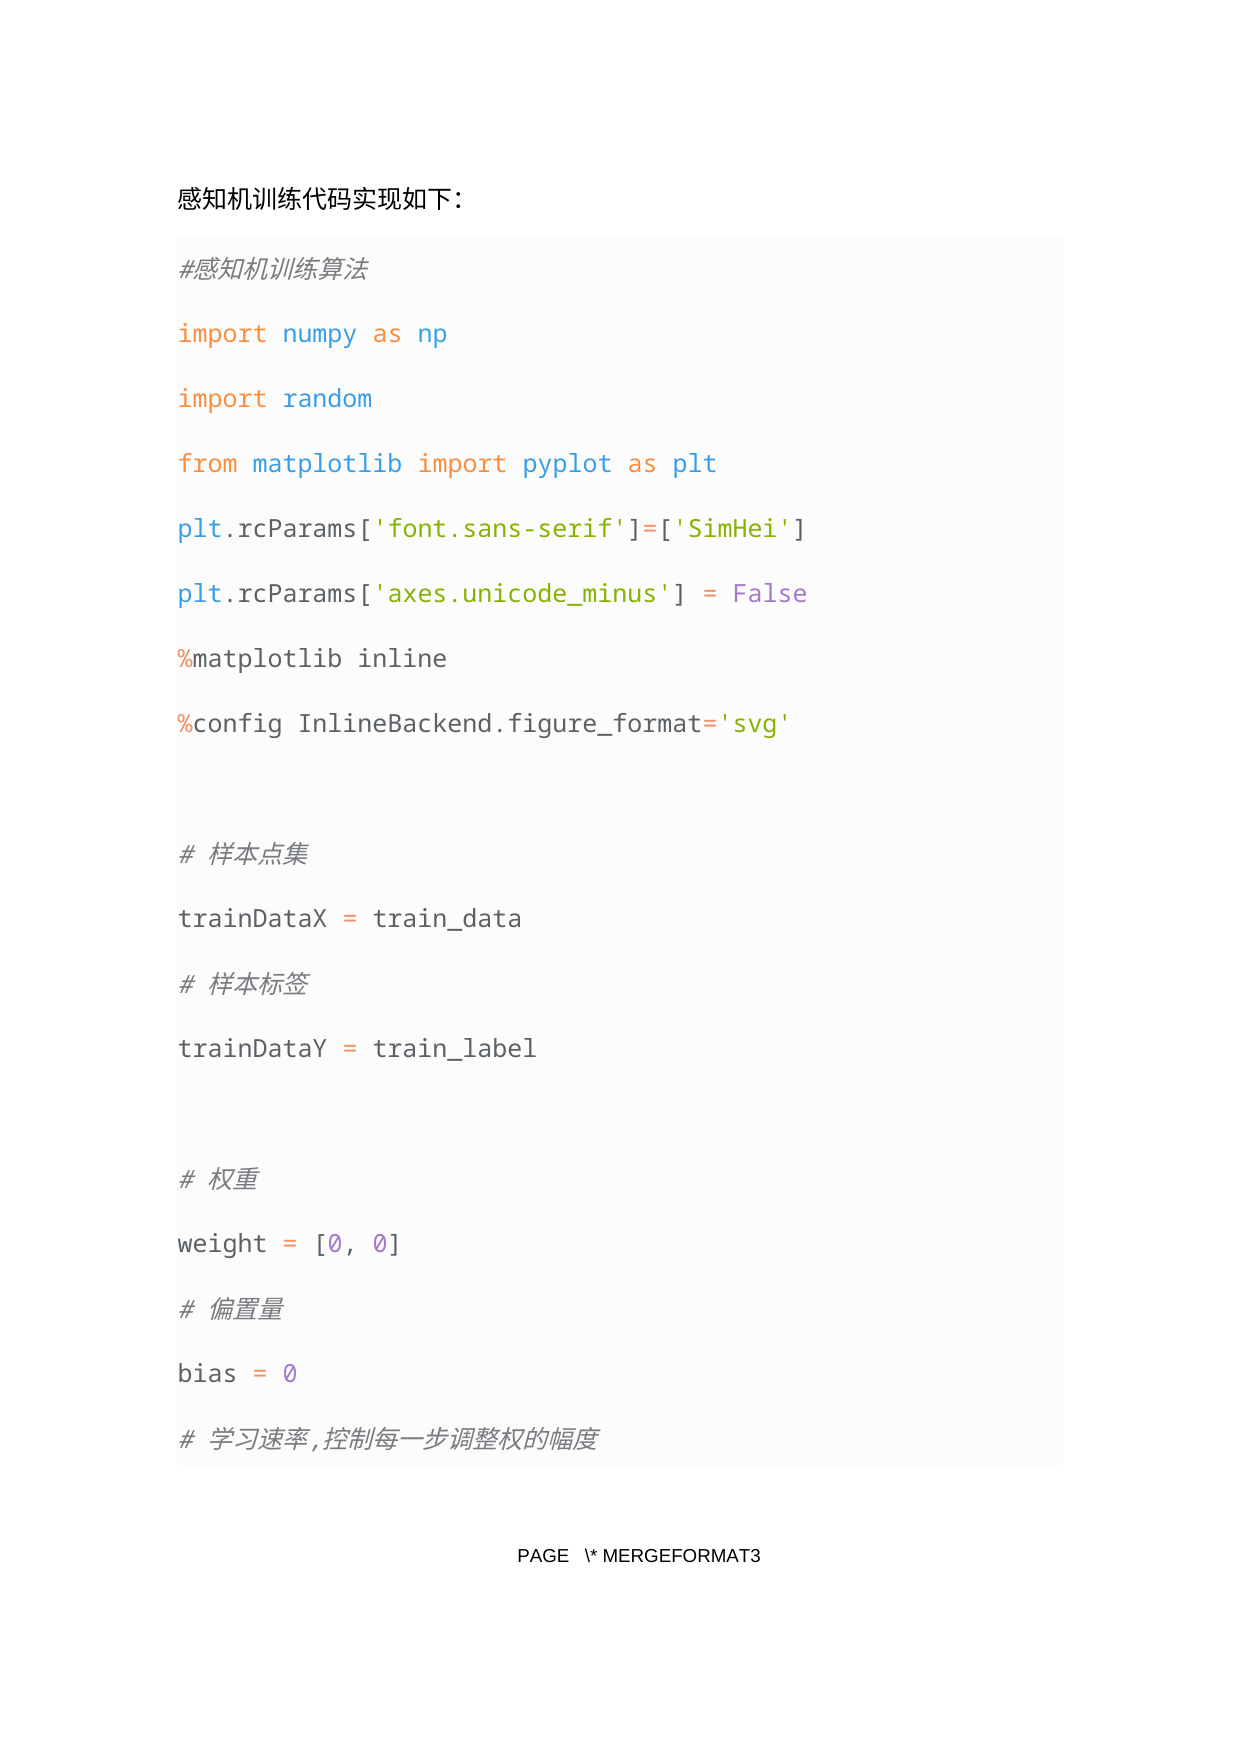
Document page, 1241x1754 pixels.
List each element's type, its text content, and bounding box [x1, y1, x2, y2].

text bias = 0 [177, 1340, 1063, 1405]
text weight = [0, 0] [177, 1210, 1063, 1275]
text 感知机训练代码实现如下： [177, 165, 1063, 230]
text # 学习速率,控制每一步调整权的幅度 [177, 1405, 1063, 1470]
text trainDataX = train_data [177, 885, 1063, 950]
text from matplotlib import pyplot as plt [177, 430, 1063, 495]
text # 样本标签 [177, 950, 1063, 1015]
text import random [177, 365, 1063, 430]
text plt.rcParams['axes.unicode_minus'] = False [177, 560, 1063, 625]
text %matplotlib inline [177, 625, 1063, 690]
text #感知机训练算法 [177, 235, 1063, 300]
text %config InlineBackend.figure_format='svg' [177, 690, 1063, 755]
text # 偏置量 [177, 1275, 1063, 1340]
text # 权重 [177, 1145, 1063, 1210]
text import numpy as np [177, 300, 1063, 365]
text trainDataY = train_label [177, 1015, 1063, 1080]
text plt.rcParams['font.sans-serif']=['SimHei'] [177, 495, 1063, 560]
text # 样本点集 [177, 820, 1063, 885]
